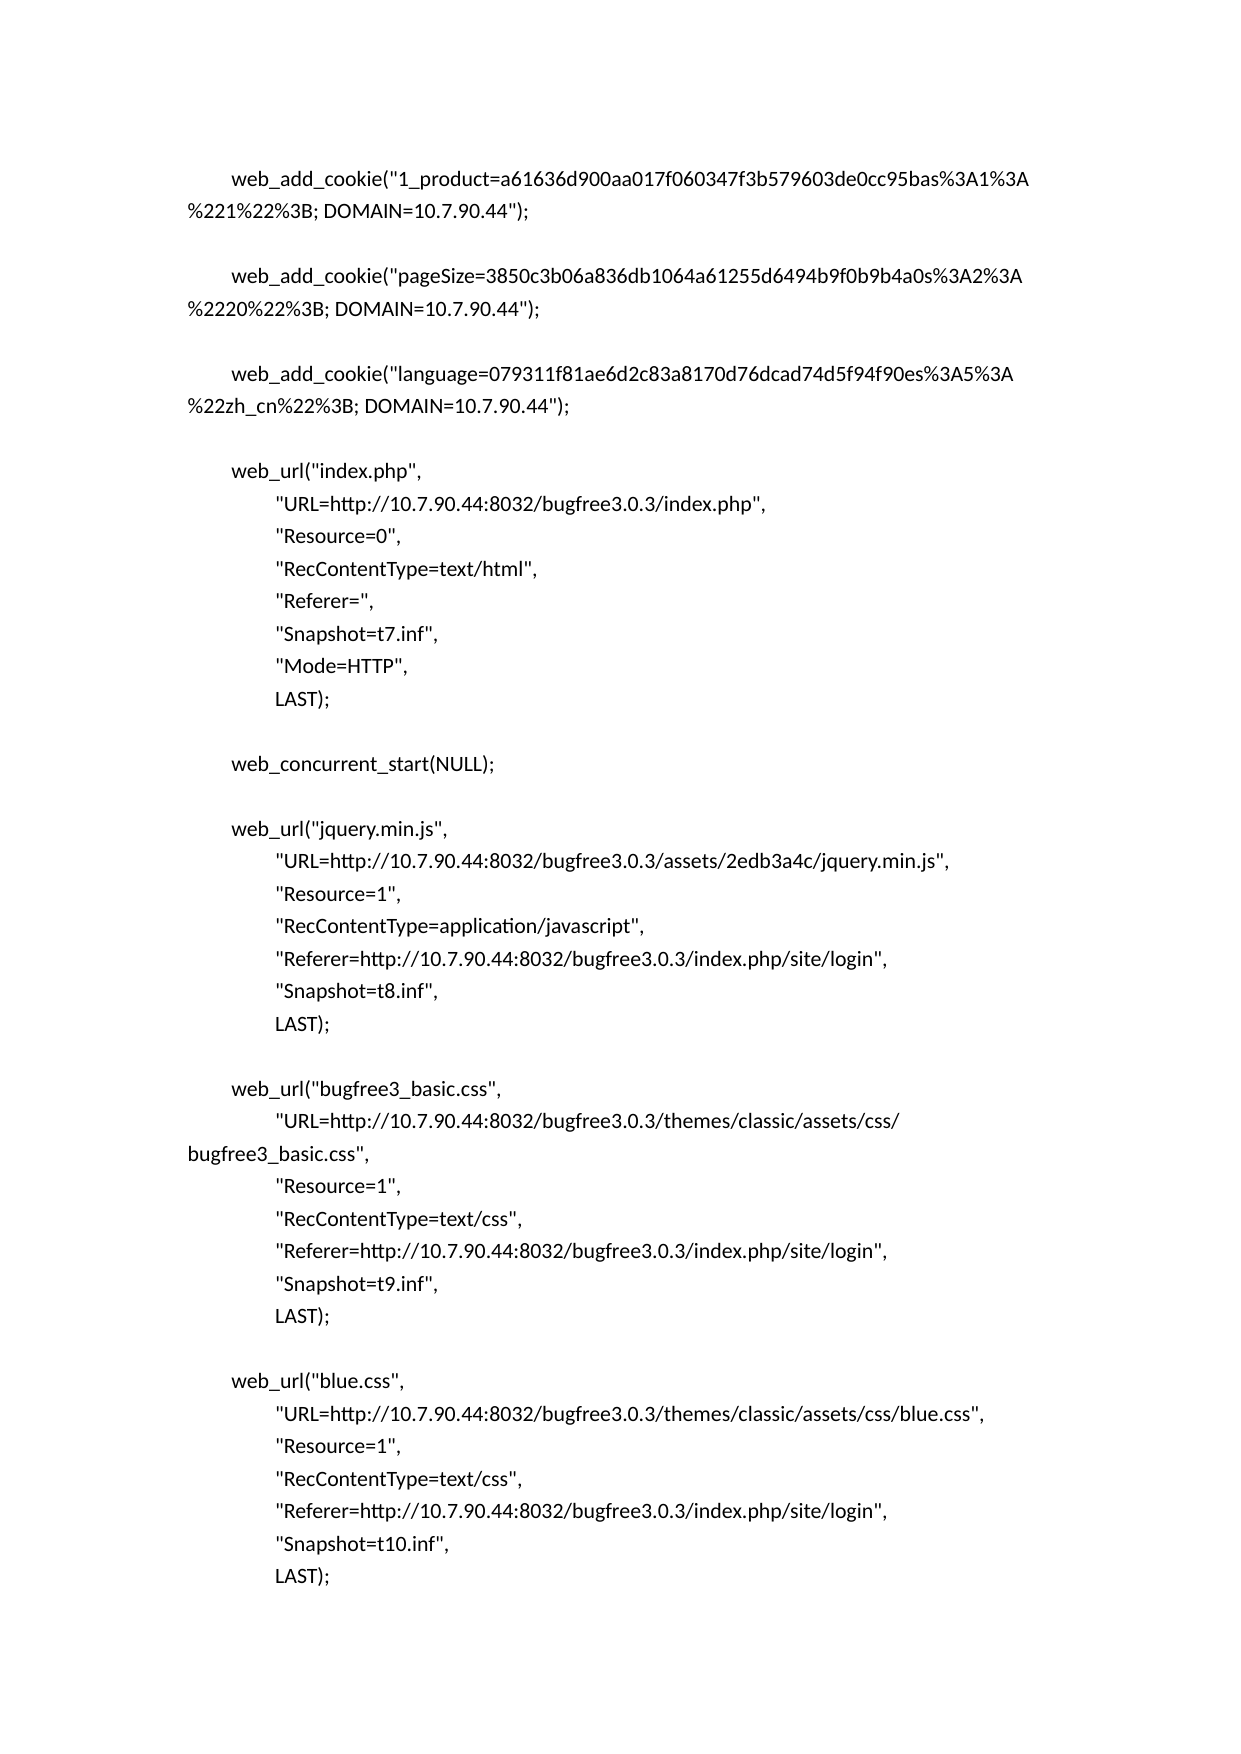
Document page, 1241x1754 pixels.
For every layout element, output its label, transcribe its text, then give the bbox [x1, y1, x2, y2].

text LAST); [187, 682, 1053, 714]
text "Resource=0", [187, 519, 1053, 552]
text web_url("jquery.min.js", [187, 812, 1053, 844]
text "URL=http://10.7.90.44:8032/bugfree3.0.3/index.php", [187, 487, 1053, 519]
text "Snapshot=t8.inf", [187, 974, 1053, 1007]
text "Resource=1", [187, 1429, 1053, 1462]
text "Referer=http://10.7.90.44:8032/bugfree3.0.3/index.php/site/login", [187, 1234, 1053, 1267]
text web_url("blue.css", [187, 1364, 1053, 1397]
text "Mode=HTTP", [187, 649, 1053, 682]
text "URL=http://10.7.90.44:8032/bugfree3.0.3/themes/classic/assets/css/blue.css", [187, 1397, 1053, 1429]
text LAST); [187, 1299, 1053, 1332]
text "URL=http://10.7.90.44:8032/bugfree3.0.3/assets/2edb3a4c/jquery.min.js", [187, 844, 1053, 877]
text "RecContentType=text/css", [187, 1462, 1053, 1494]
text LAST); [187, 1007, 1053, 1039]
text "Resource=1", [187, 1169, 1053, 1202]
text web_url("index.php", [187, 454, 1053, 487]
text "Snapshot=t9.inf", [187, 1267, 1053, 1299]
text web_add_cookie("language=079311f81ae6d2c83a8170d76dcad74d5f94f90es%3A5%3A%22zh_cn%22%3B; DOMAIN=10.7.90.44"); [187, 357, 1053, 422]
text "Snapshot=t7.inf", [187, 617, 1053, 649]
text "Snapshot=t10.inf", [187, 1527, 1053, 1559]
text "URL=http://10.7.90.44:8032/bugfree3.0.3/themes/classic/assets/css/bugfree3_basic.css", [187, 1104, 1053, 1169]
text web_concurrent_start(NULL); [187, 747, 1053, 779]
text web_url("bugfree3_basic.css", [187, 1072, 1053, 1104]
text "Resource=1", [187, 877, 1053, 909]
text "RecContentType=application/javascript", [187, 909, 1053, 942]
text "RecContentType=text/css", [187, 1202, 1053, 1234]
text web_add_cookie("pageSize=3850c3b06a836db1064a61255d6494b9f0b9b4a0s%3A2%3A%2220%22%3B; DOMAIN=10.7.90.44"); [187, 259, 1053, 324]
text "Referer=http://10.7.90.44:8032/bugfree3.0.3/index.php/site/login", [187, 942, 1053, 974]
text "Referer=", [187, 584, 1053, 617]
text LAST); [187, 1559, 1053, 1592]
text web_add_cookie("1_product=a61636d900aa017f060347f3b579603de0cc95bas%3A1%3A%221%22%3B; DOMAIN=10.7.90.44"); [187, 162, 1053, 227]
text "RecContentType=text/html", [187, 552, 1053, 584]
text "Referer=http://10.7.90.44:8032/bugfree3.0.3/index.php/site/login", [187, 1494, 1053, 1527]
